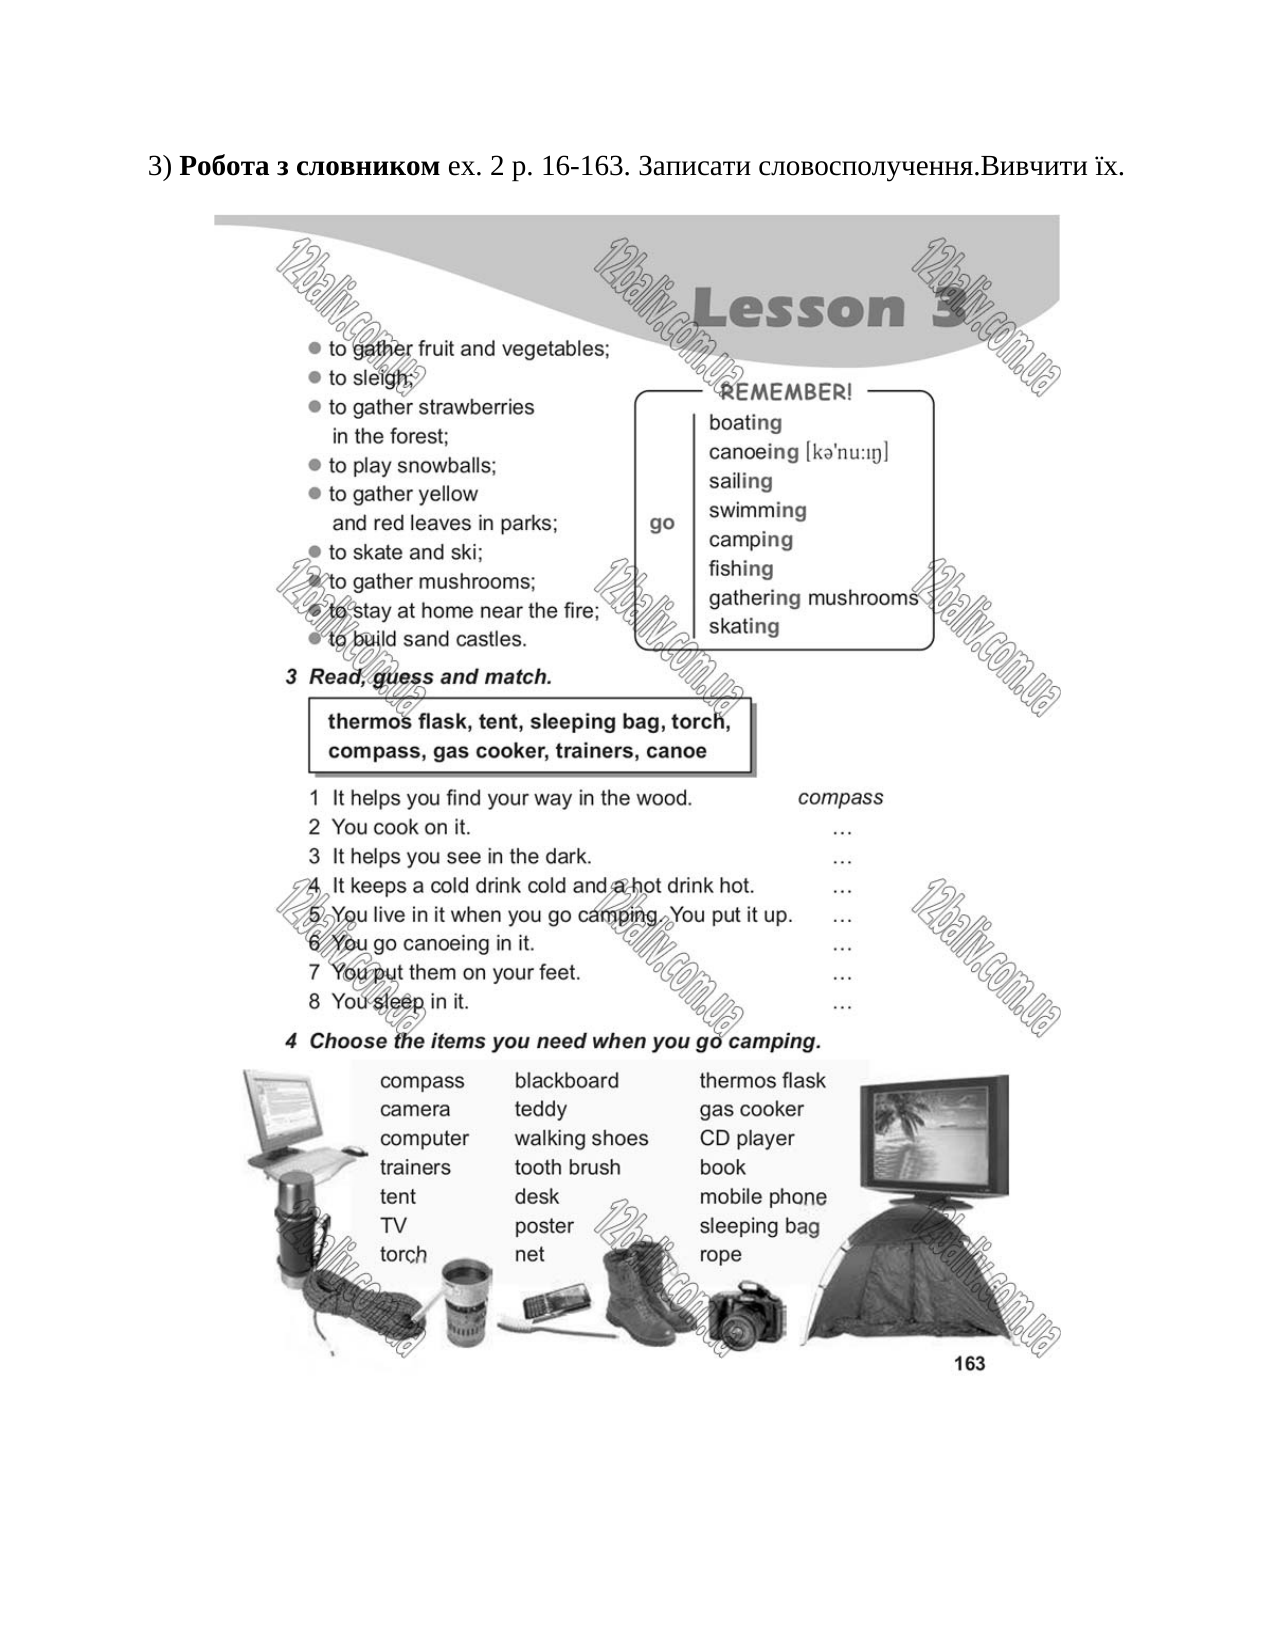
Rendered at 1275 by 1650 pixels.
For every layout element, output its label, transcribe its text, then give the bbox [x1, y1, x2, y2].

picture [214, 214, 1061, 1458]
text 3) Робота з словником ex. 2 р. 16-163. Записати словосполучення.Вивчити їх. [148, 148, 1127, 181]
